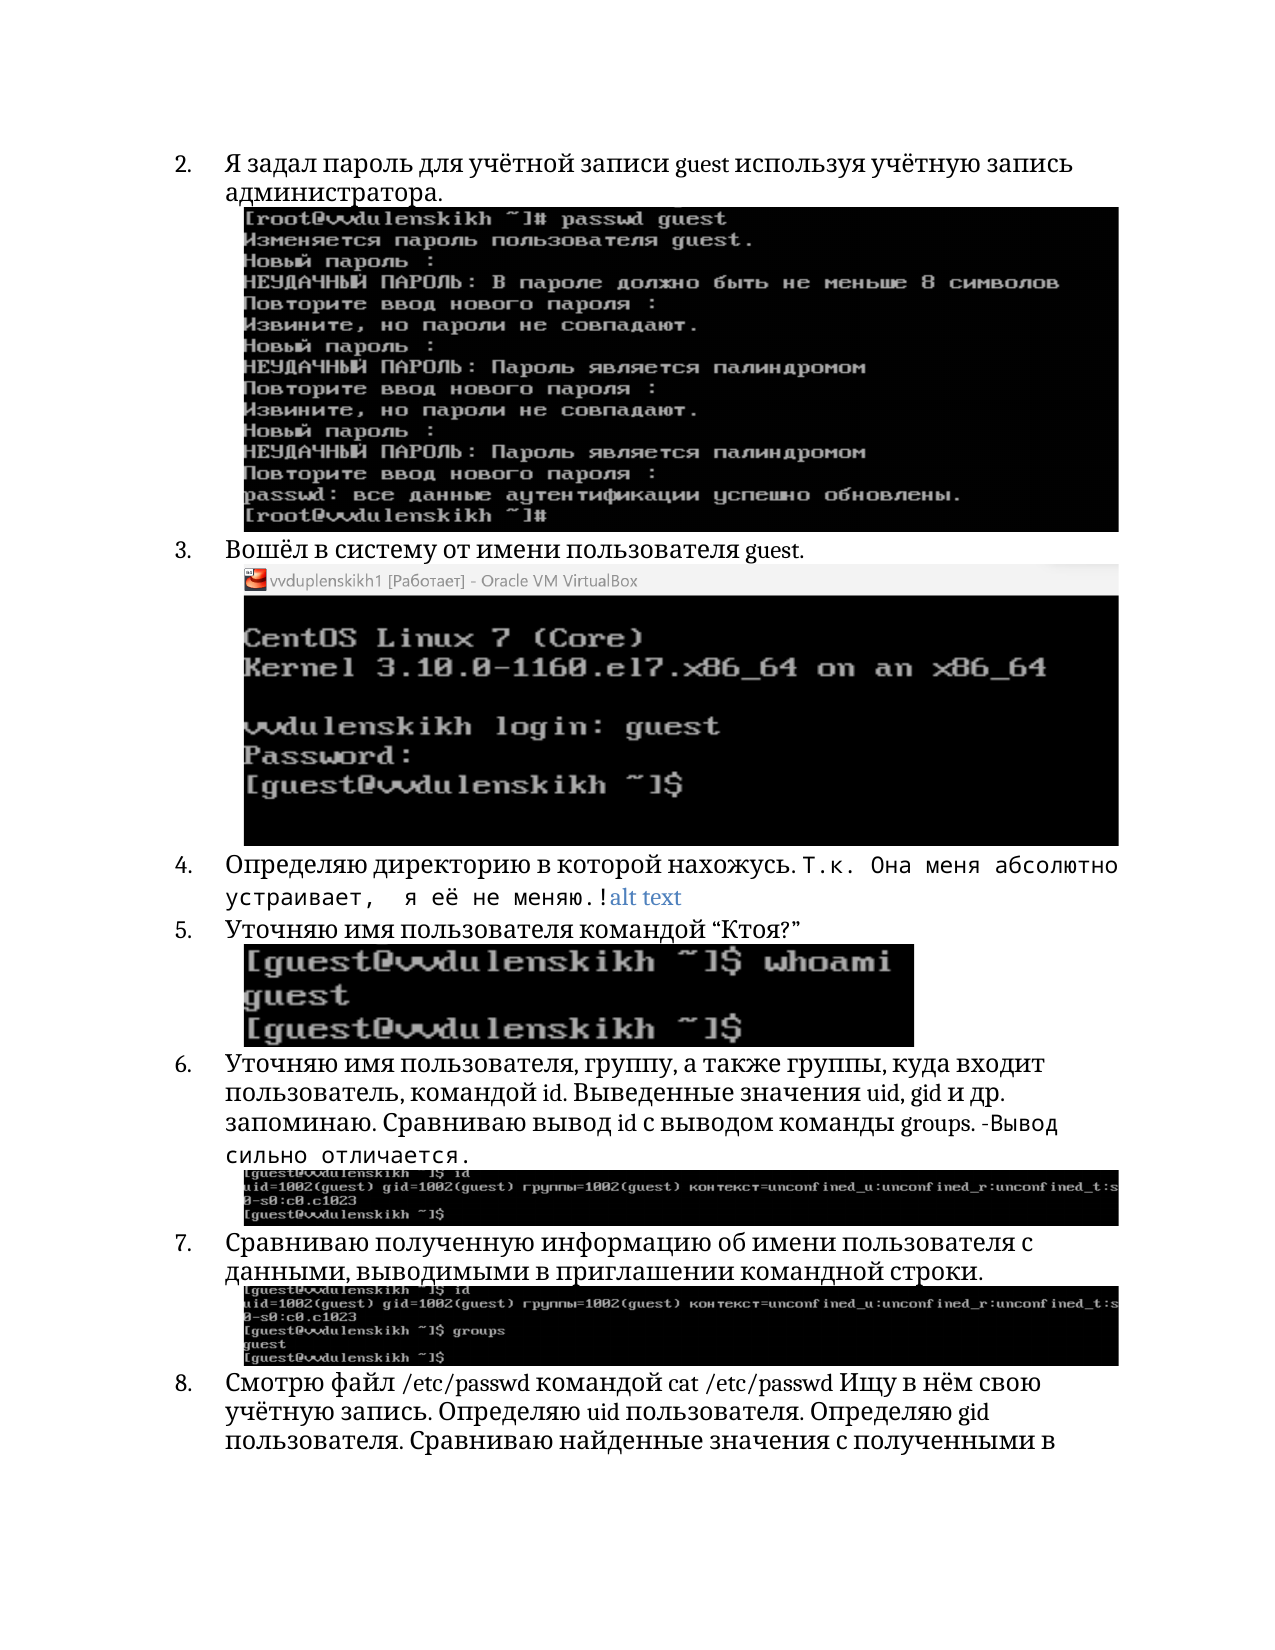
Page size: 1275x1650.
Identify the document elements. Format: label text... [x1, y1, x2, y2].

picture [243, 564, 1119, 846]
picture [243, 207, 1119, 532]
list Определяю директорию в которой нахожусь. Т.к. Она меня абсолютно устраивает, я её не меняю.!alt text [175, 849, 1125, 912]
picture [243, 1170, 1119, 1226]
picture [243, 1286, 1119, 1366]
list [175, 1369, 1125, 1455]
picture [243, 944, 915, 1047]
